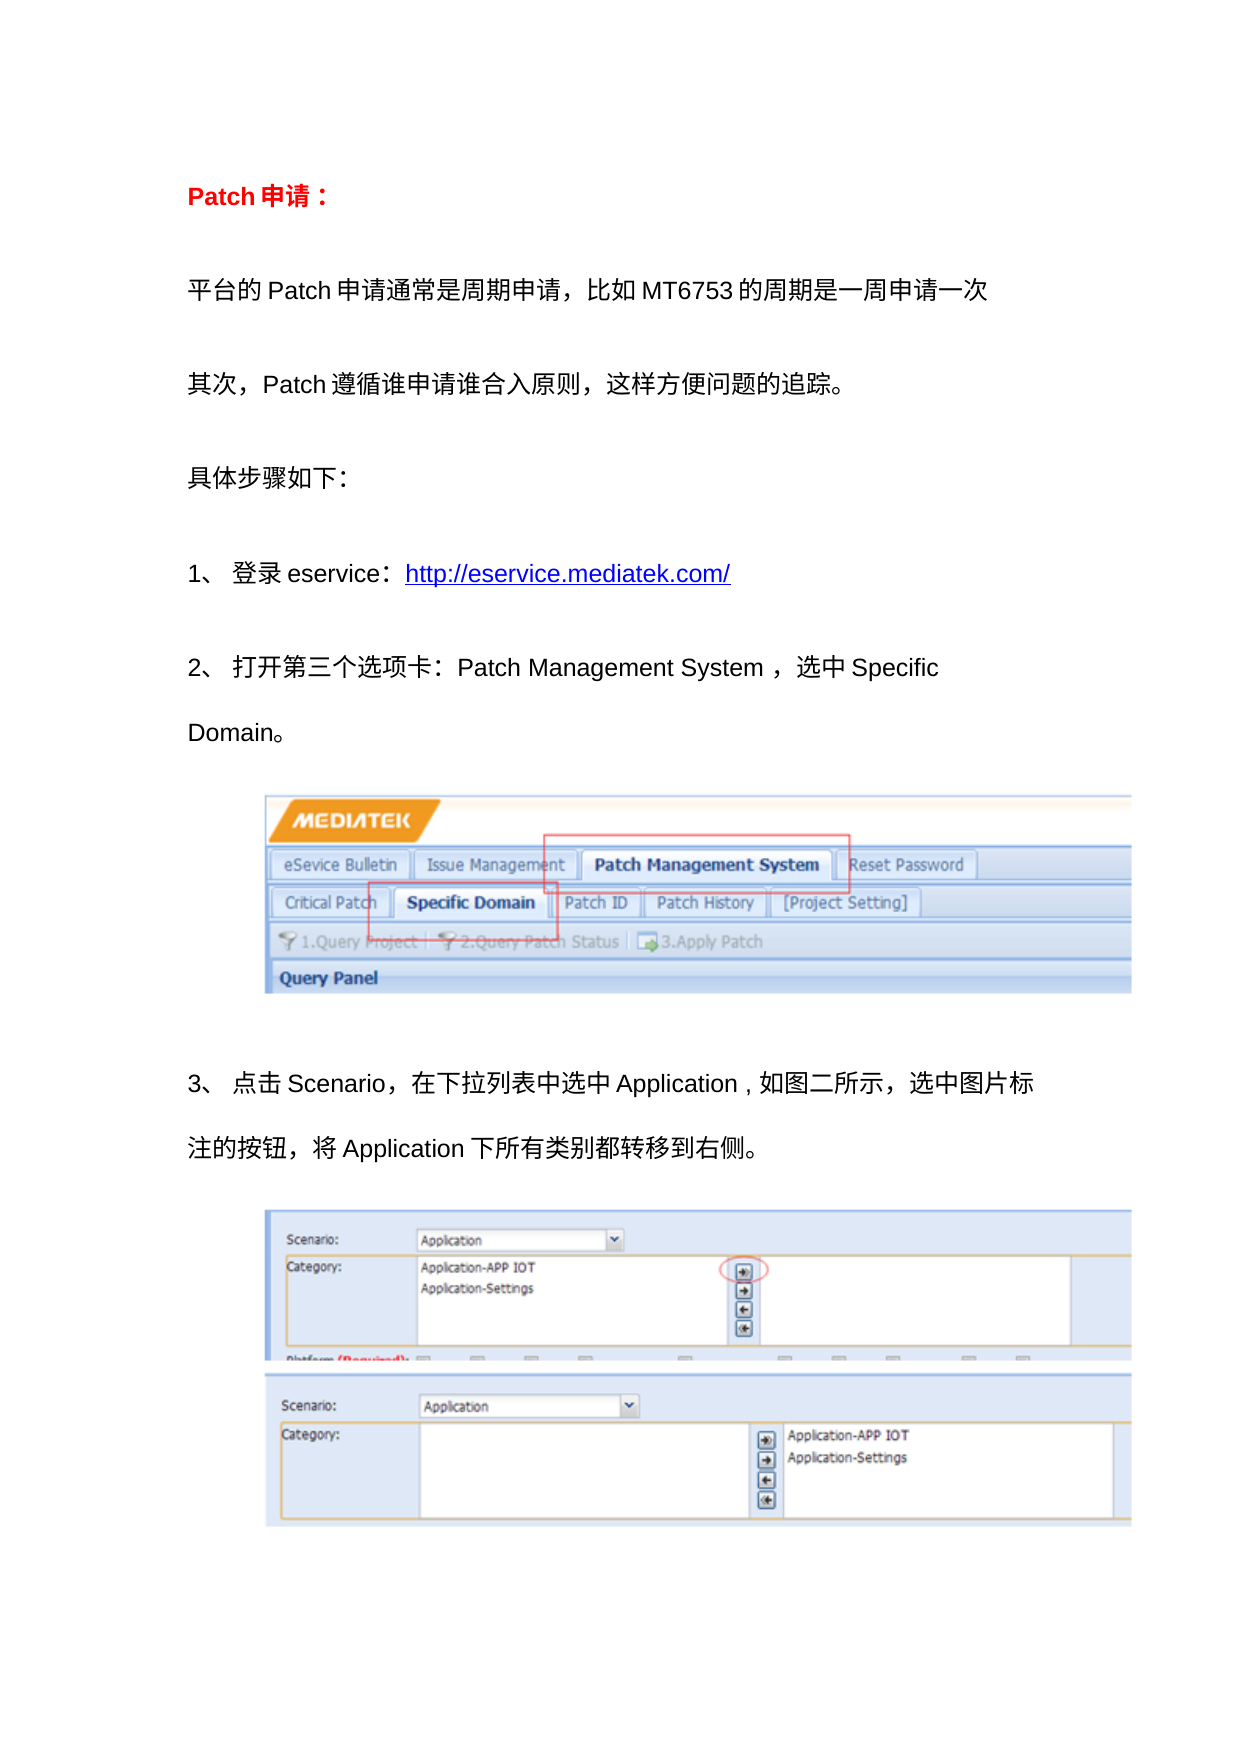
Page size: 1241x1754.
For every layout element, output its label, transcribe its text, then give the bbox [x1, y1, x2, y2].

picture [262, 792, 1135, 997]
text 具体步骤如下： [187, 444, 1053, 509]
picture [262, 1370, 1135, 1530]
text 3、 点击Scenario，在下拉列表中选中Application , 如图二所示，选中图片标注的按钮，将Application下所有类别都转移到右侧。 [187, 1049, 1053, 1179]
text 其次，Patch遵循谁申请谁合入原则，这样方便问题的追踪。 [187, 350, 1053, 415]
text Patch申请 ： [187, 162, 1053, 227]
text 平台的Patch申请通常是周期申请，比如MT6753的周期是一周申请一次 [187, 256, 1053, 321]
text 1、 登录eservice：http://eservice.mediatek.com/ [187, 539, 1053, 604]
picture [262, 1207, 1135, 1364]
text 2、 打开第三个选项卡：Patch Management System ，选中Specific Domain。 [187, 633, 1053, 763]
